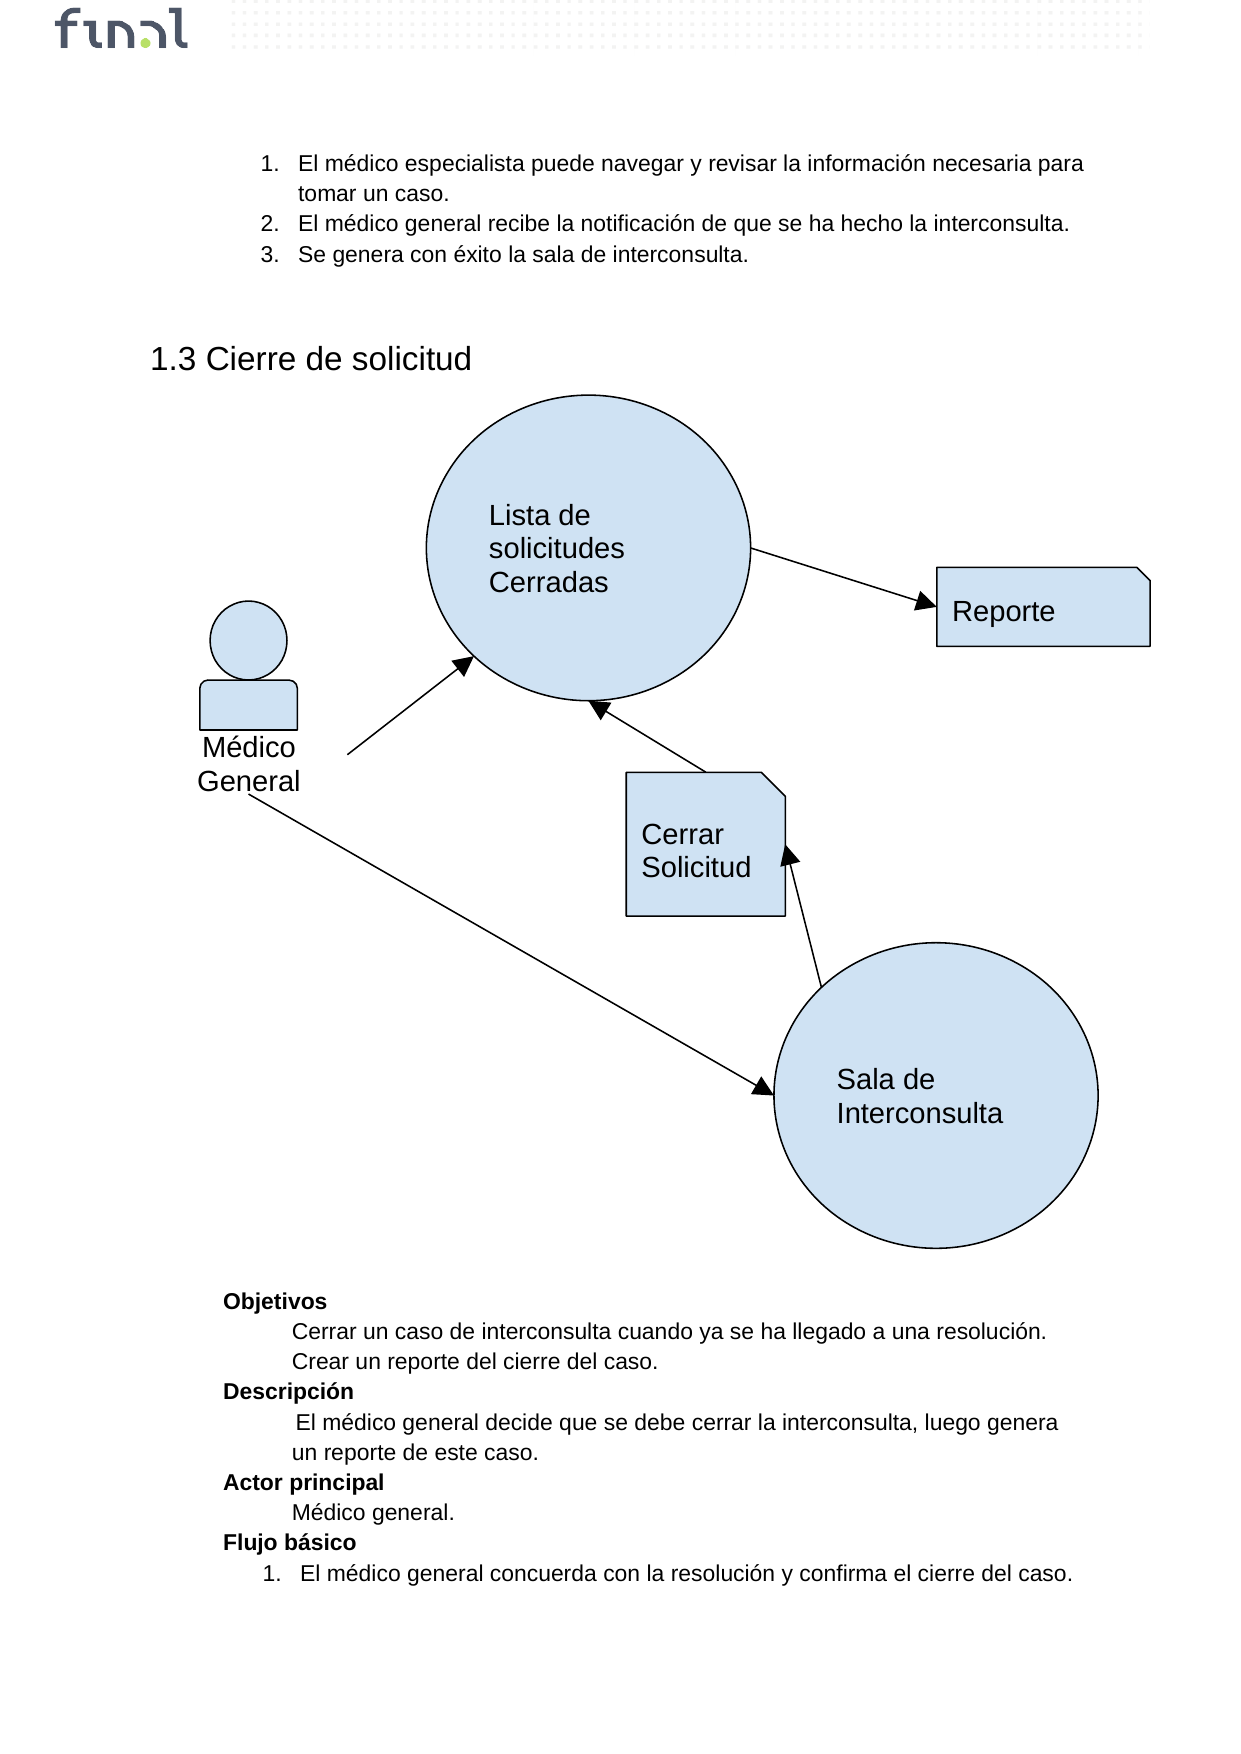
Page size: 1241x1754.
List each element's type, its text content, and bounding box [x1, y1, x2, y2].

text Descripción [223, 1378, 1090, 1405]
text Flujo básico [223, 1529, 1090, 1556]
text Actor principal [223, 1469, 1090, 1495]
text 3. Se genera con éxito la sala de interconsulta. [260, 241, 1090, 267]
text Objetivos [223, 1288, 1090, 1314]
text Médico general. [292, 1499, 1090, 1526]
subtitle 1.3 Cierre de solicitud [150, 338, 1090, 377]
text Crear un reporte del cierre del caso. [292, 1348, 1090, 1374]
text 1. El médico especialista puede navegar y revisar la información necesaria para tomar un caso. [260, 150, 1090, 207]
text El médico general decide que se debe cerrar la interconsulta, luego genera un reporte de este caso. [292, 1408, 1090, 1465]
list El médico general concuerda con la resolución y confirma el cierre del caso. [262, 1559, 1090, 1586]
text 2. El médico general recibe la notificación de que se ha hecho la interconsulta. [260, 210, 1090, 237]
text Cerrar un caso de interconsulta cuando ya se ha llegado a una resolución. [292, 1318, 1090, 1344]
picture [51, 0, 1150, 56]
